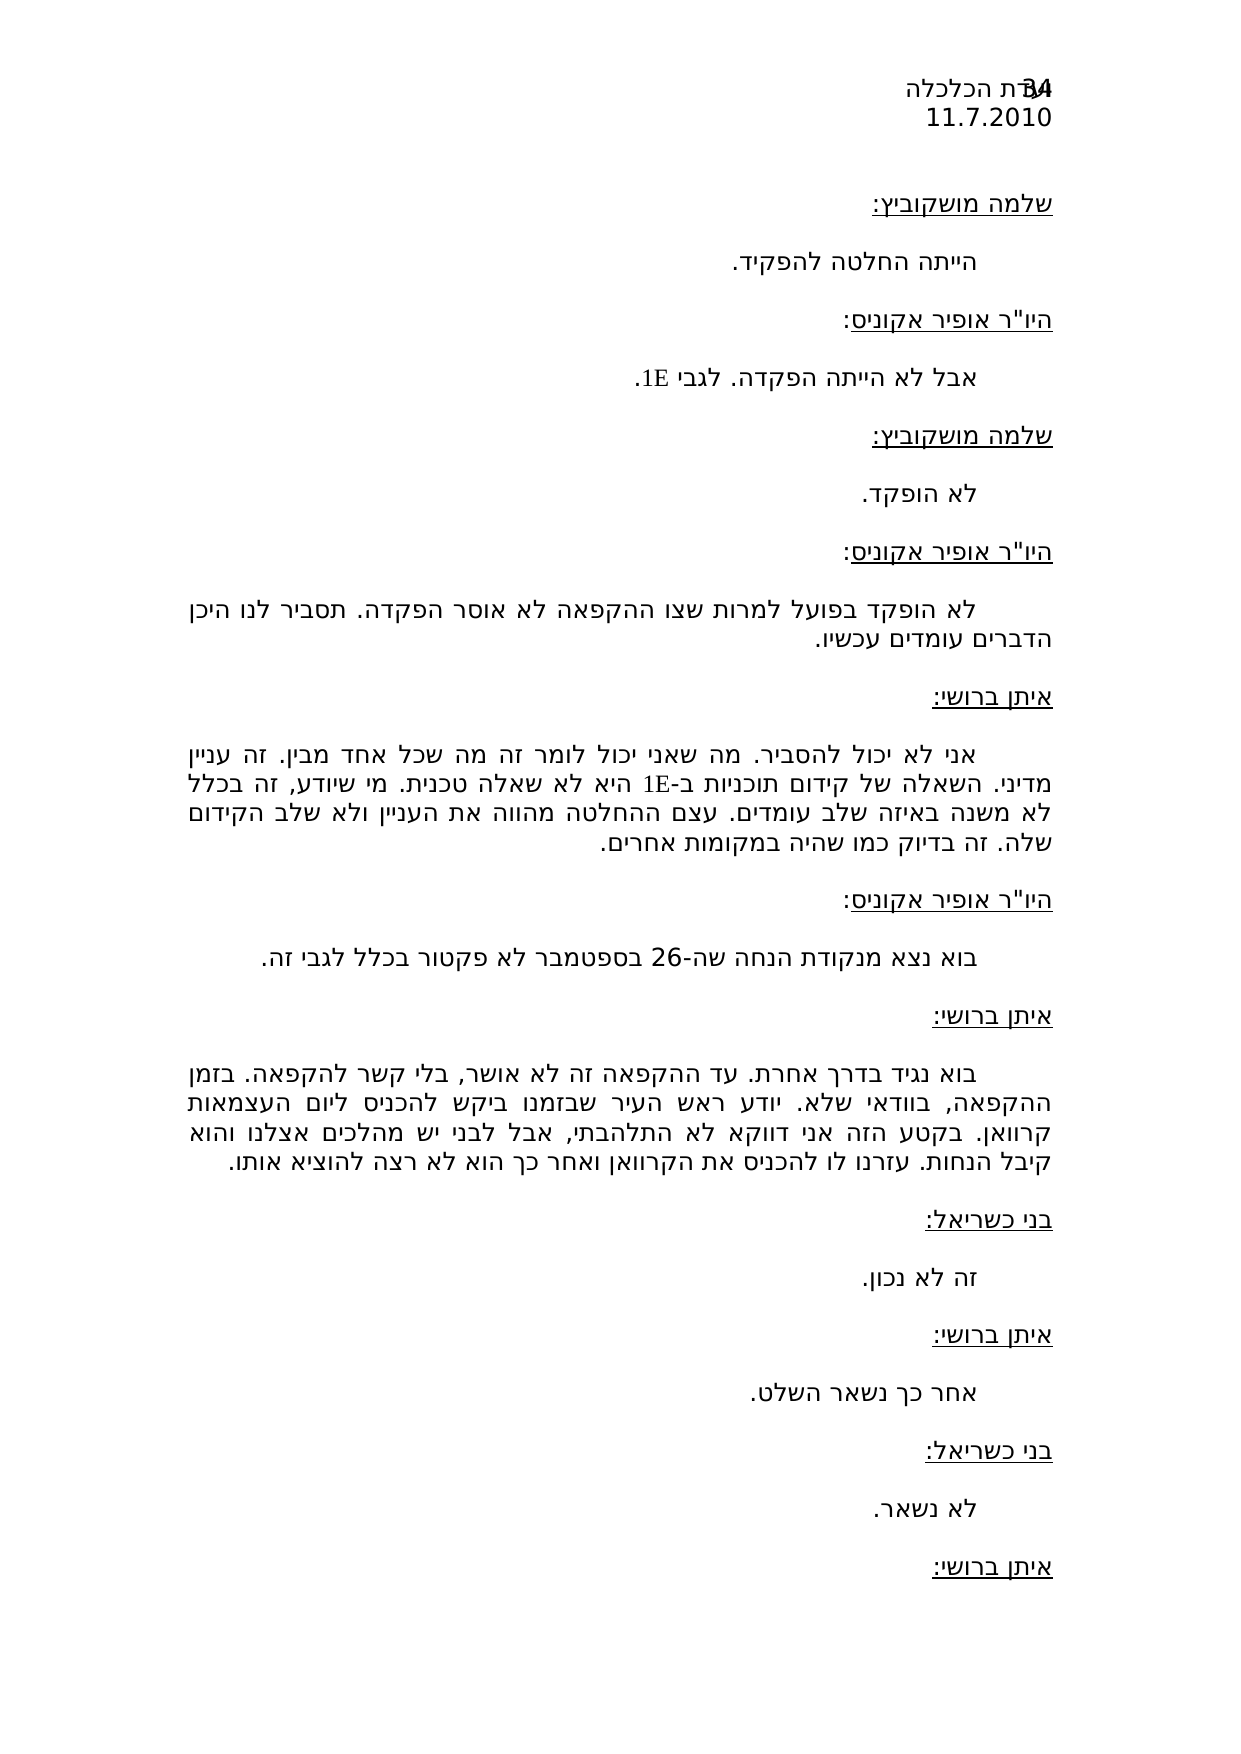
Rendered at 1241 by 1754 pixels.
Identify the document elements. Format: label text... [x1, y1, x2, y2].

text היו"ר אופיר אקוניס: [187, 886, 1053, 915]
text שלמה מושקוביץ: [187, 421, 1053, 451]
text בני כשריאל: [187, 1436, 1053, 1466]
text איתן ברושי: [187, 682, 1053, 711]
text בני כשריאל: [187, 1205, 1053, 1234]
text היו"ר אופיר אקוניס: [187, 305, 1053, 334]
text אבל לא הייתה הפקדה. לגבי 1E. [187, 363, 1053, 393]
text זה לא נכון. [187, 1263, 1053, 1292]
text איתן ברושי: [187, 1552, 1053, 1581]
text אני לא יכול להסביר. מה שאני יכול לומר זה מה שכל אחד מבין. זה עניין מדיני. השאלה של קידום תוכניות ב-1E היא לא שאלה טכנית. מי שיודע, זה בכלל לא משנה באיזה שלב עומדים. עצם ההחלטה מהווה את העניין ולא שלב הקידום שלה. זה בדיוק כמו שהיה במקומות אחרים. [187, 740, 1053, 857]
text איתן ברושי: [187, 1001, 1053, 1031]
text איתן ברושי: [187, 1321, 1053, 1350]
text בוא נגיד בדרך אחרת. עד ההקפאה זה לא אושר, בלי קשר להקפאה. בזמן ההקפאה, בוודאי שלא. יודע ראש העיר שבזמנו ביקש להכניס ליום העצמאות קרוואן. בקטע הזה אני דווקא לא התלהבתי, אבל לבני יש מהלכים אצלנו והוא קיבל הנחות. עזרנו לו להכניס את הקרוואן ואחר כך הוא לא רצה להוציא אותו. [187, 1059, 1053, 1176]
text שלמה מושקוביץ: [187, 189, 1053, 219]
text אחר כך נשאר השלט. [187, 1378, 1053, 1408]
text לא הופקד בפועל למרות שצו ההקפאה לא אוסר הפקדה. תסביר לנו היכן הדברים עומדים עכשיו. [187, 595, 1053, 653]
text היו"ר אופיר אקוניס: [187, 537, 1053, 566]
text הייתה החלטה להפקיד. [187, 247, 1053, 277]
text לא נשאר. [187, 1494, 1053, 1523]
text בוא נצא מנקודת הנחה שה-26 בספטמבר לא פקטור בכלל לגבי זה. [187, 943, 1053, 973]
text לא הופקד. [187, 479, 1053, 508]
